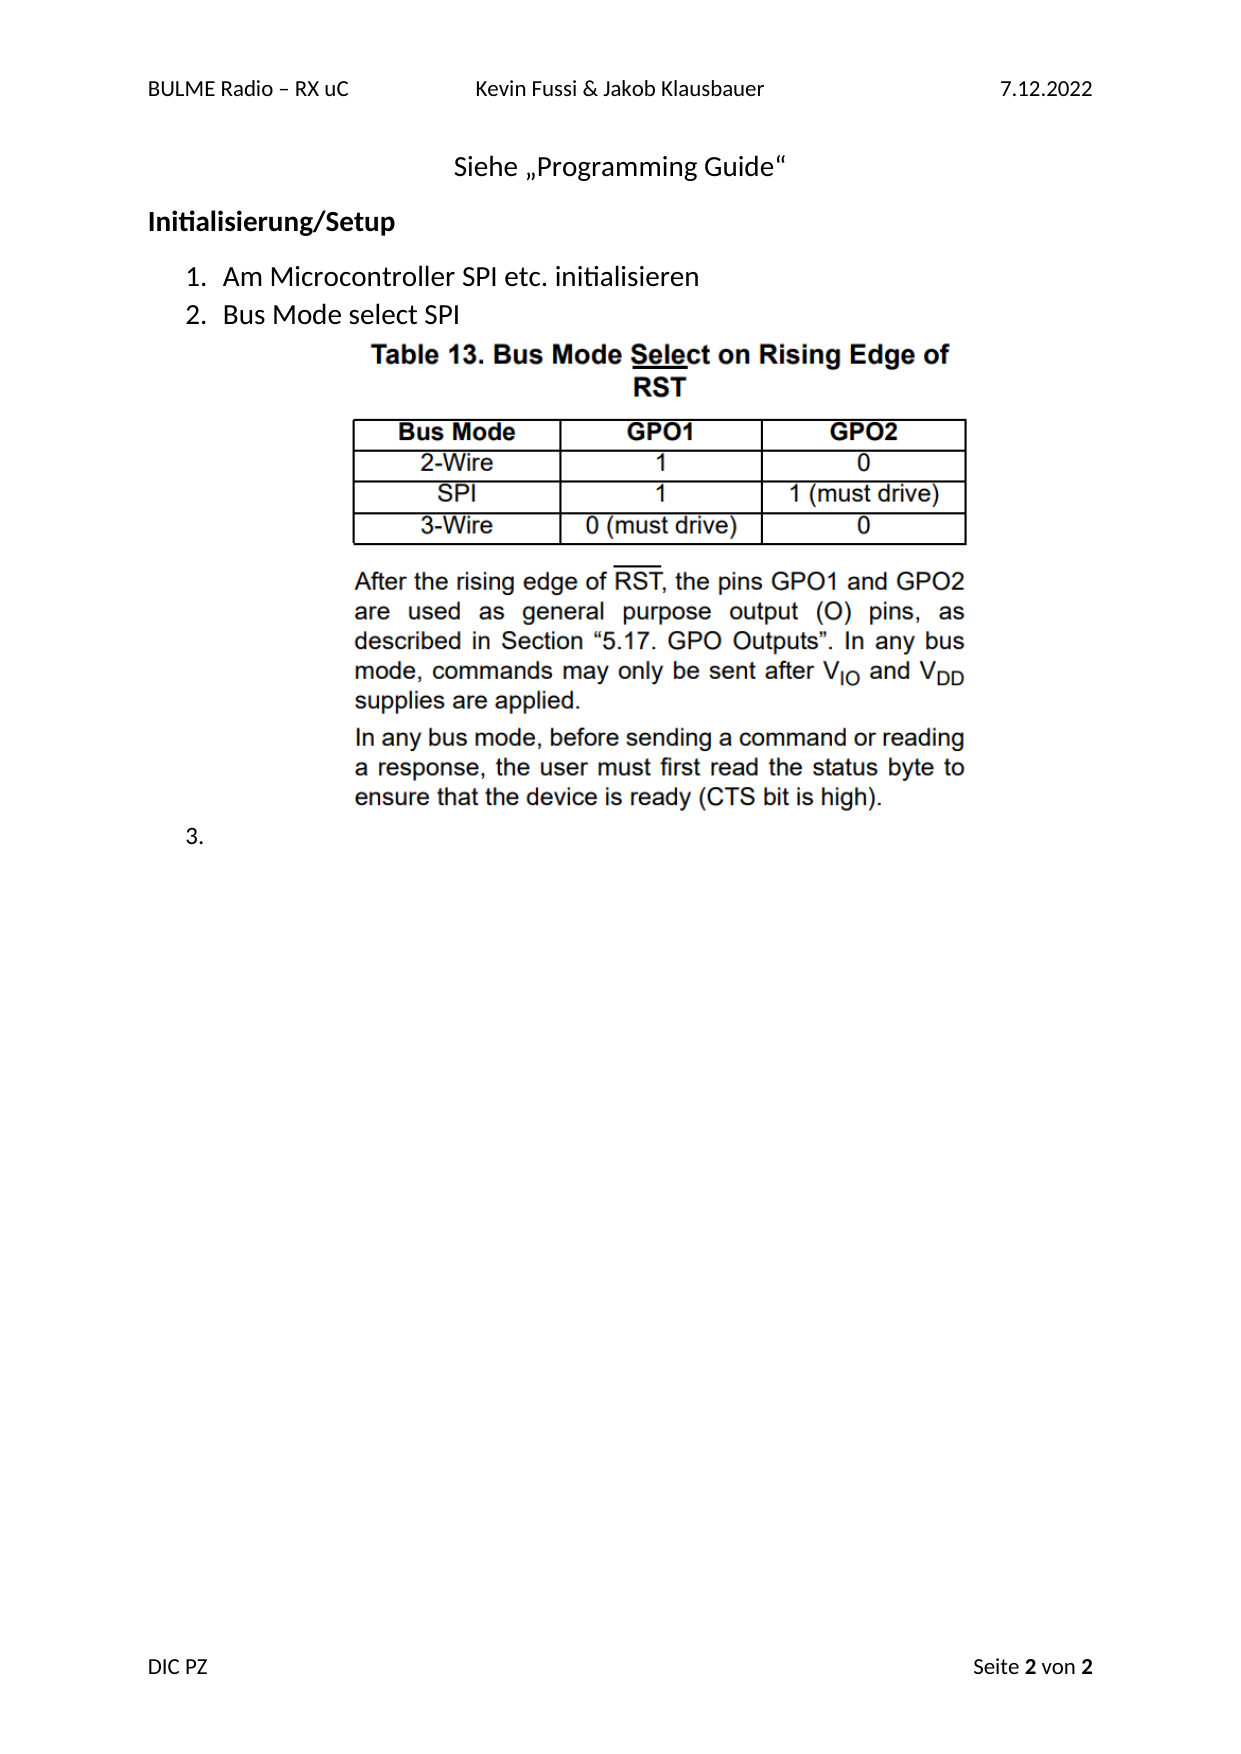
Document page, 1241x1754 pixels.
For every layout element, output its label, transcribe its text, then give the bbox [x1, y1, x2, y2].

text Siehe „Programming Guide“ [148, 148, 1093, 183]
picture [342, 334, 973, 819]
list Am Microcontroller SPI etc. initialisieren [185, 258, 1093, 293]
list Bus Mode select SPI [185, 296, 1093, 332]
text Initialisierung/Setup [148, 203, 1093, 238]
